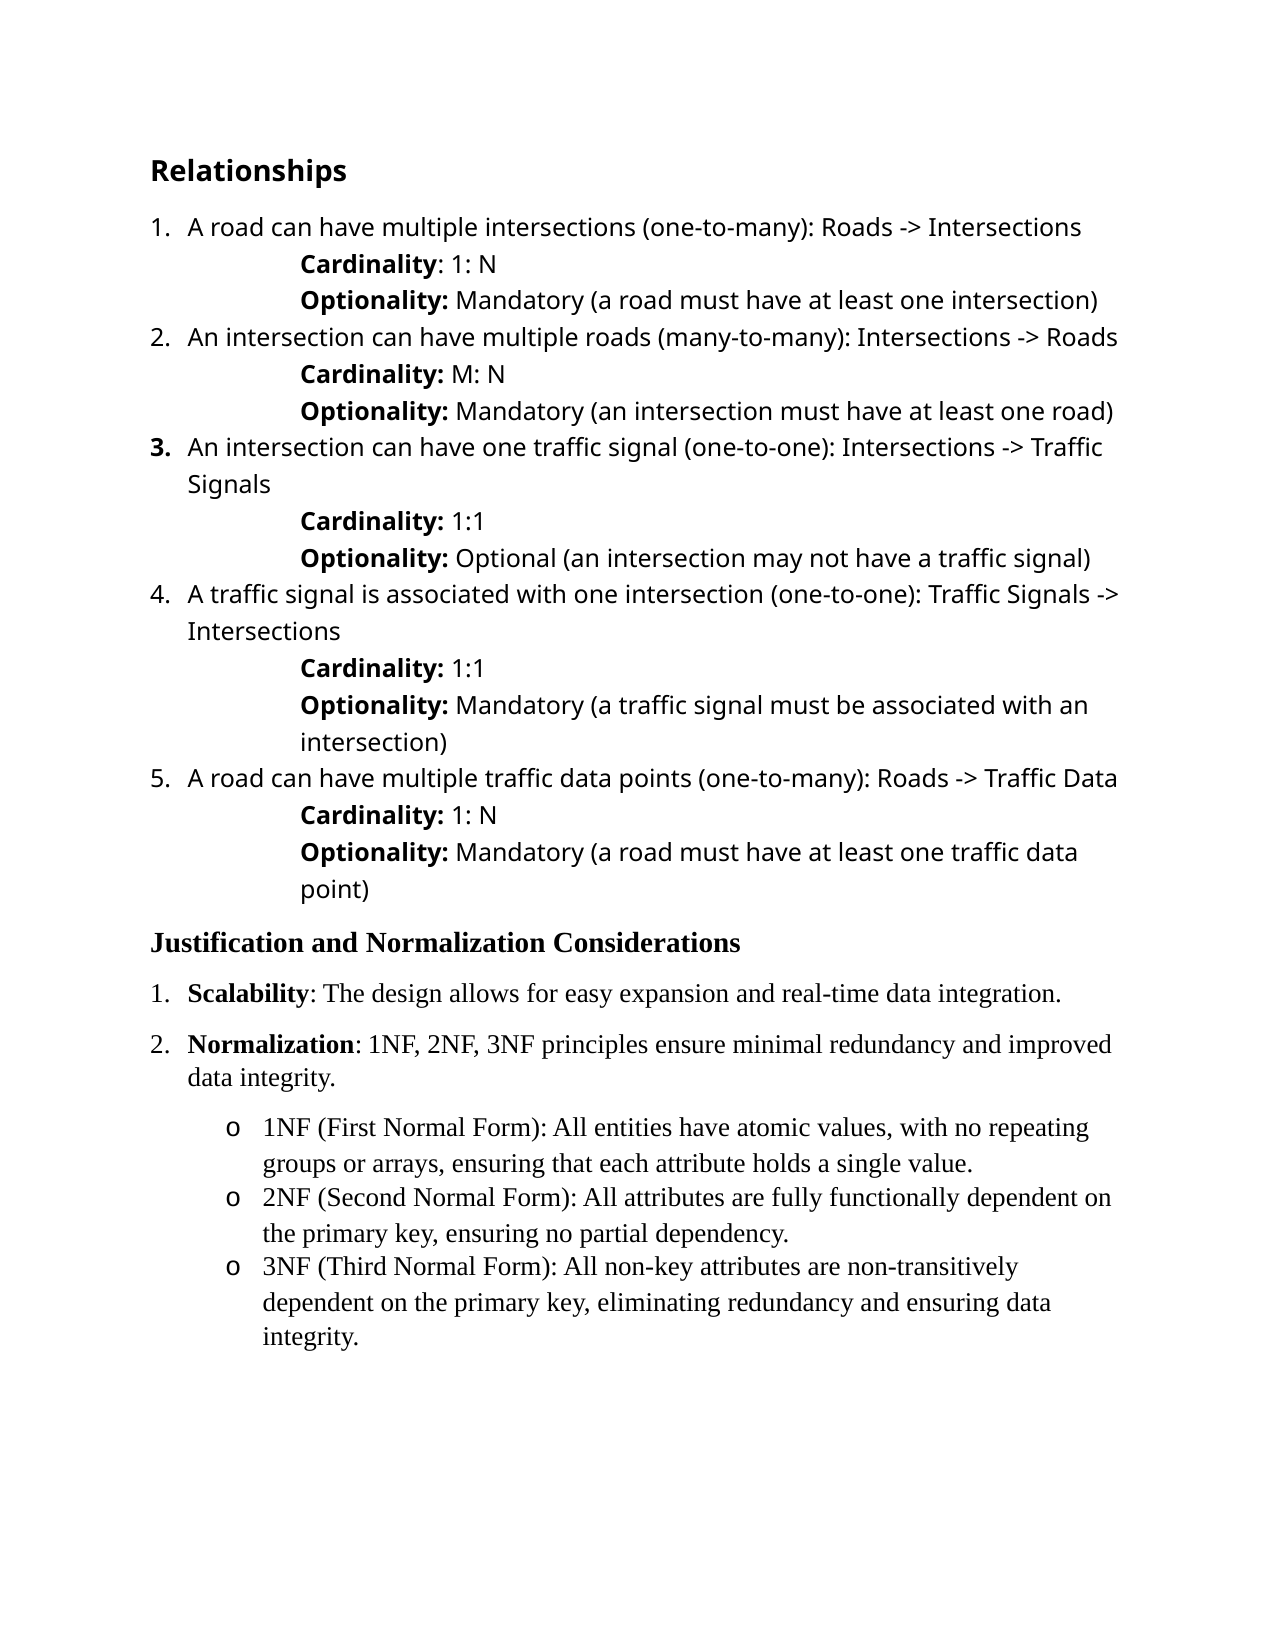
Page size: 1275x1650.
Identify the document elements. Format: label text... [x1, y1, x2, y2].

list Optionality: Mandatory (a road must have at least one traffic data point) [300, 834, 1125, 905]
text Relationships [150, 150, 1125, 190]
list Cardinality: 1: N [300, 798, 1125, 832]
list Scalability: The design allows for easy expansion and real-time data integration. [150, 978, 1125, 1009]
list Optionality: Optional (an intersection may not have a traffic signal) [300, 540, 1125, 574]
list 3NF (Third Normal Form): All non-key attributes are non-transitively dependent on the primary key, eliminating redundancy and ensuring data integrity. [225, 1250, 1125, 1351]
list An intersection can have multiple roads (many-to-many): Intersections -> Roads [150, 320, 1125, 354]
list Optionality: Mandatory (an intersection must have at least one road) [300, 393, 1125, 427]
list A road can have multiple traffic data points (one-to-many): Roads -> Traffic Data [150, 761, 1125, 795]
list Cardinality: 1: N [300, 246, 1125, 280]
list An intersection can have one traffic signal (one-to-one): Intersections -> Traffic Signals [150, 430, 1125, 501]
list Optionality: Mandatory (a road must have at least one intersection) [300, 283, 1125, 317]
list A traffic signal is associated with one intersection (one-to-one): Traffic Signals -> Intersections [150, 577, 1125, 648]
list Cardinality: 1:1 [300, 504, 1125, 538]
list A road can have multiple intersections (one-to-many): Roads -> Intersections [150, 209, 1125, 243]
list 2NF (Second Normal Form): All attributes are fully functionally dependent on the primary key, ensuring no partial dependency. [225, 1181, 1125, 1248]
list Optionality: Mandatory (a traffic signal must be associated with an intersection) [300, 687, 1125, 758]
list 1NF (First Normal Form): All entities have atomic values, with no repeating groups or arrays, ensuring that each attribute holds a single value. [225, 1112, 1125, 1178]
list Cardinality: M: N [300, 357, 1125, 391]
text Justification and Normalization Considerations [150, 925, 1125, 958]
list Cardinality: 1:1 [300, 651, 1125, 685]
list Normalization: 1NF, 2NF, 3NF principles ensure minimal redundancy and improved data integrity. [150, 1028, 1125, 1092]
